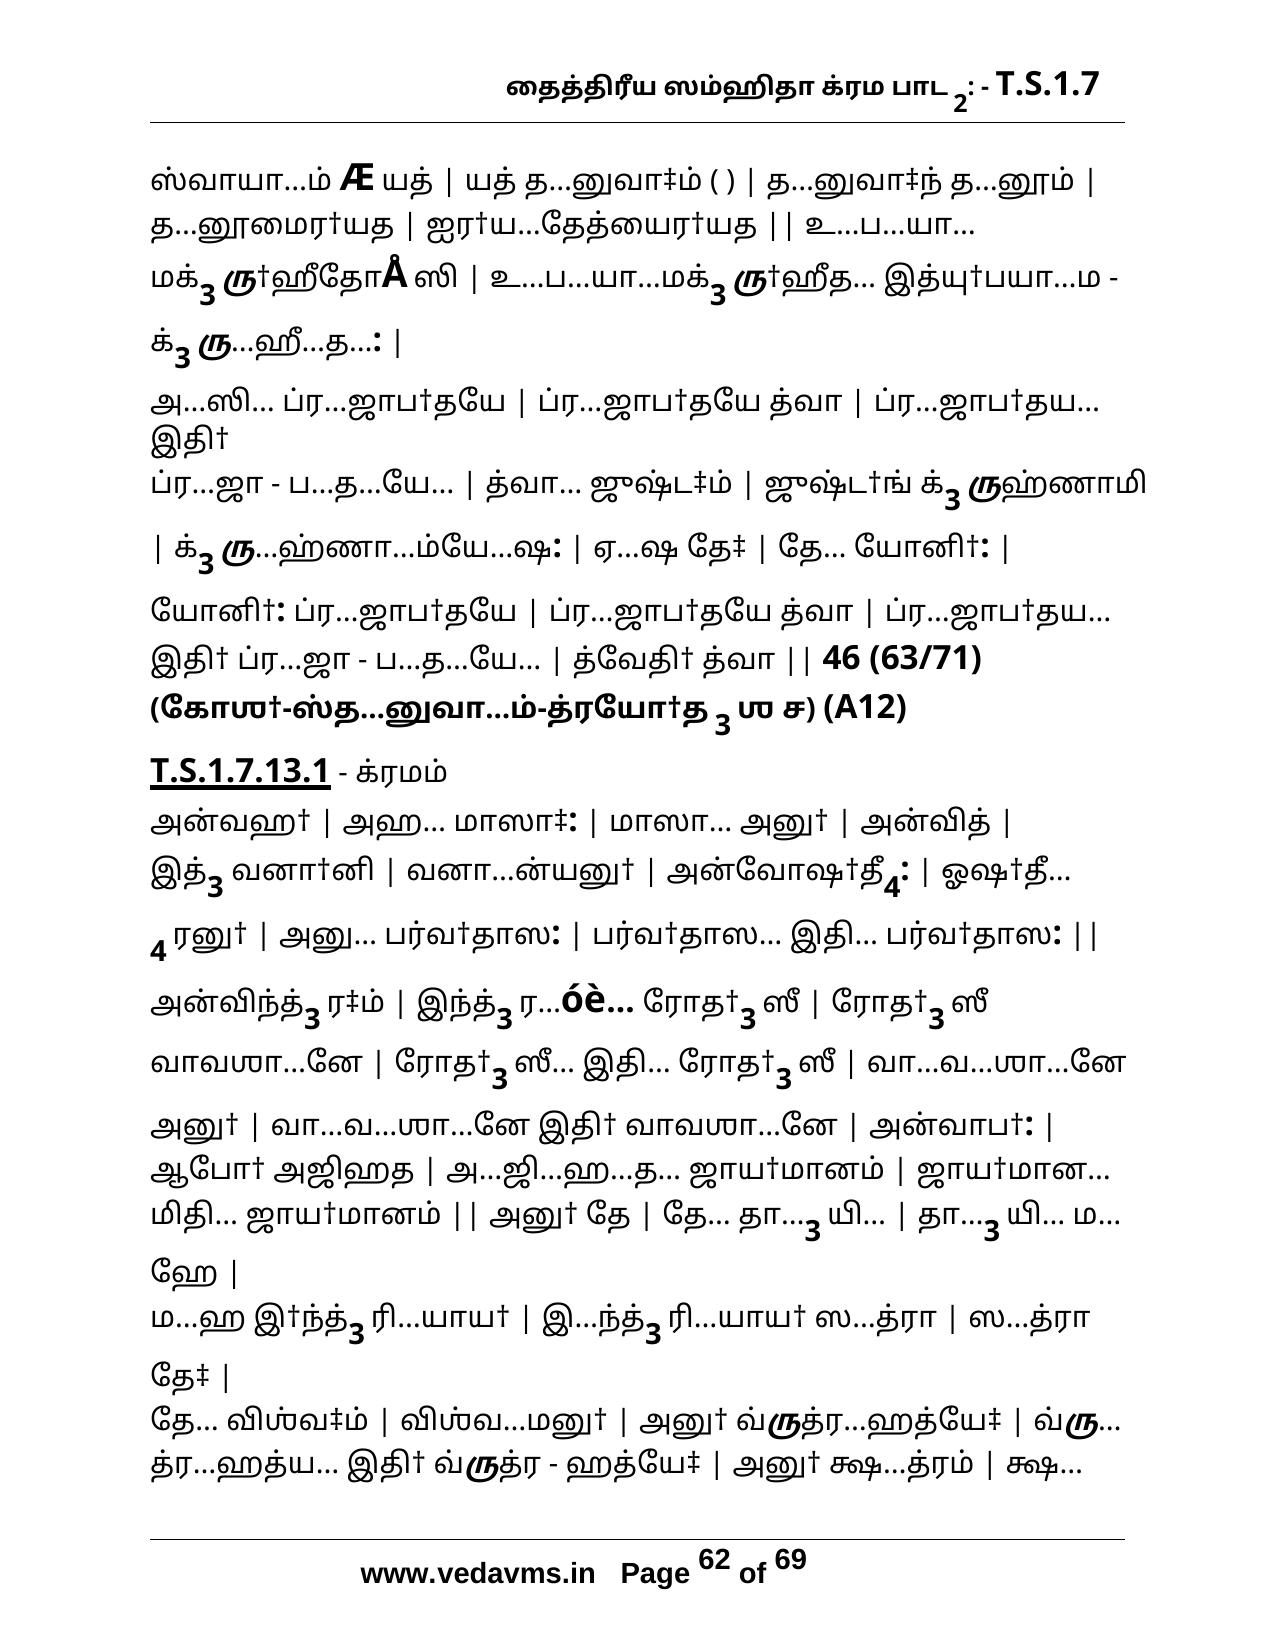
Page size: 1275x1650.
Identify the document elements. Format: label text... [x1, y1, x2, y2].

text (கோஶ†-ஸ்த…னுவா…ம்-த்ரயோ†த3ஶ ச) (A12) [150, 683, 1125, 744]
text T.S.1.7.13.1 - க்ரமம் [150, 747, 1125, 793]
text அ…ஸி… ப்ர…ஜாப†தயே | ப்ர…ஜாப†தயே த்வா | ப்ர…ஜாப†தய… இதி† [150, 380, 1153, 460]
text ப்ர…ஜா - ப…த…யே… | த்வா… ஜுஷ்ட‡ம் | ஜுஷ்ட†ங் க்3ருஹ்ணாமி | க்3ரு…ஹ்ணா…ம்யே…ஷ: | ஏ…ஷ தே‡ | தே… யோனி†: | [150, 462, 1153, 582]
text யோனி†: ப்ர…ஜாப†தயே | ப்ர…ஜாப†தயே த்வா | ப்ர…ஜாப†தய… இதி† ப்ர…ஜா - ப…த…யே… | த்வேதி† த்வா || 46 (63/71) [150, 586, 1153, 680]
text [150, 150, 1153, 377]
